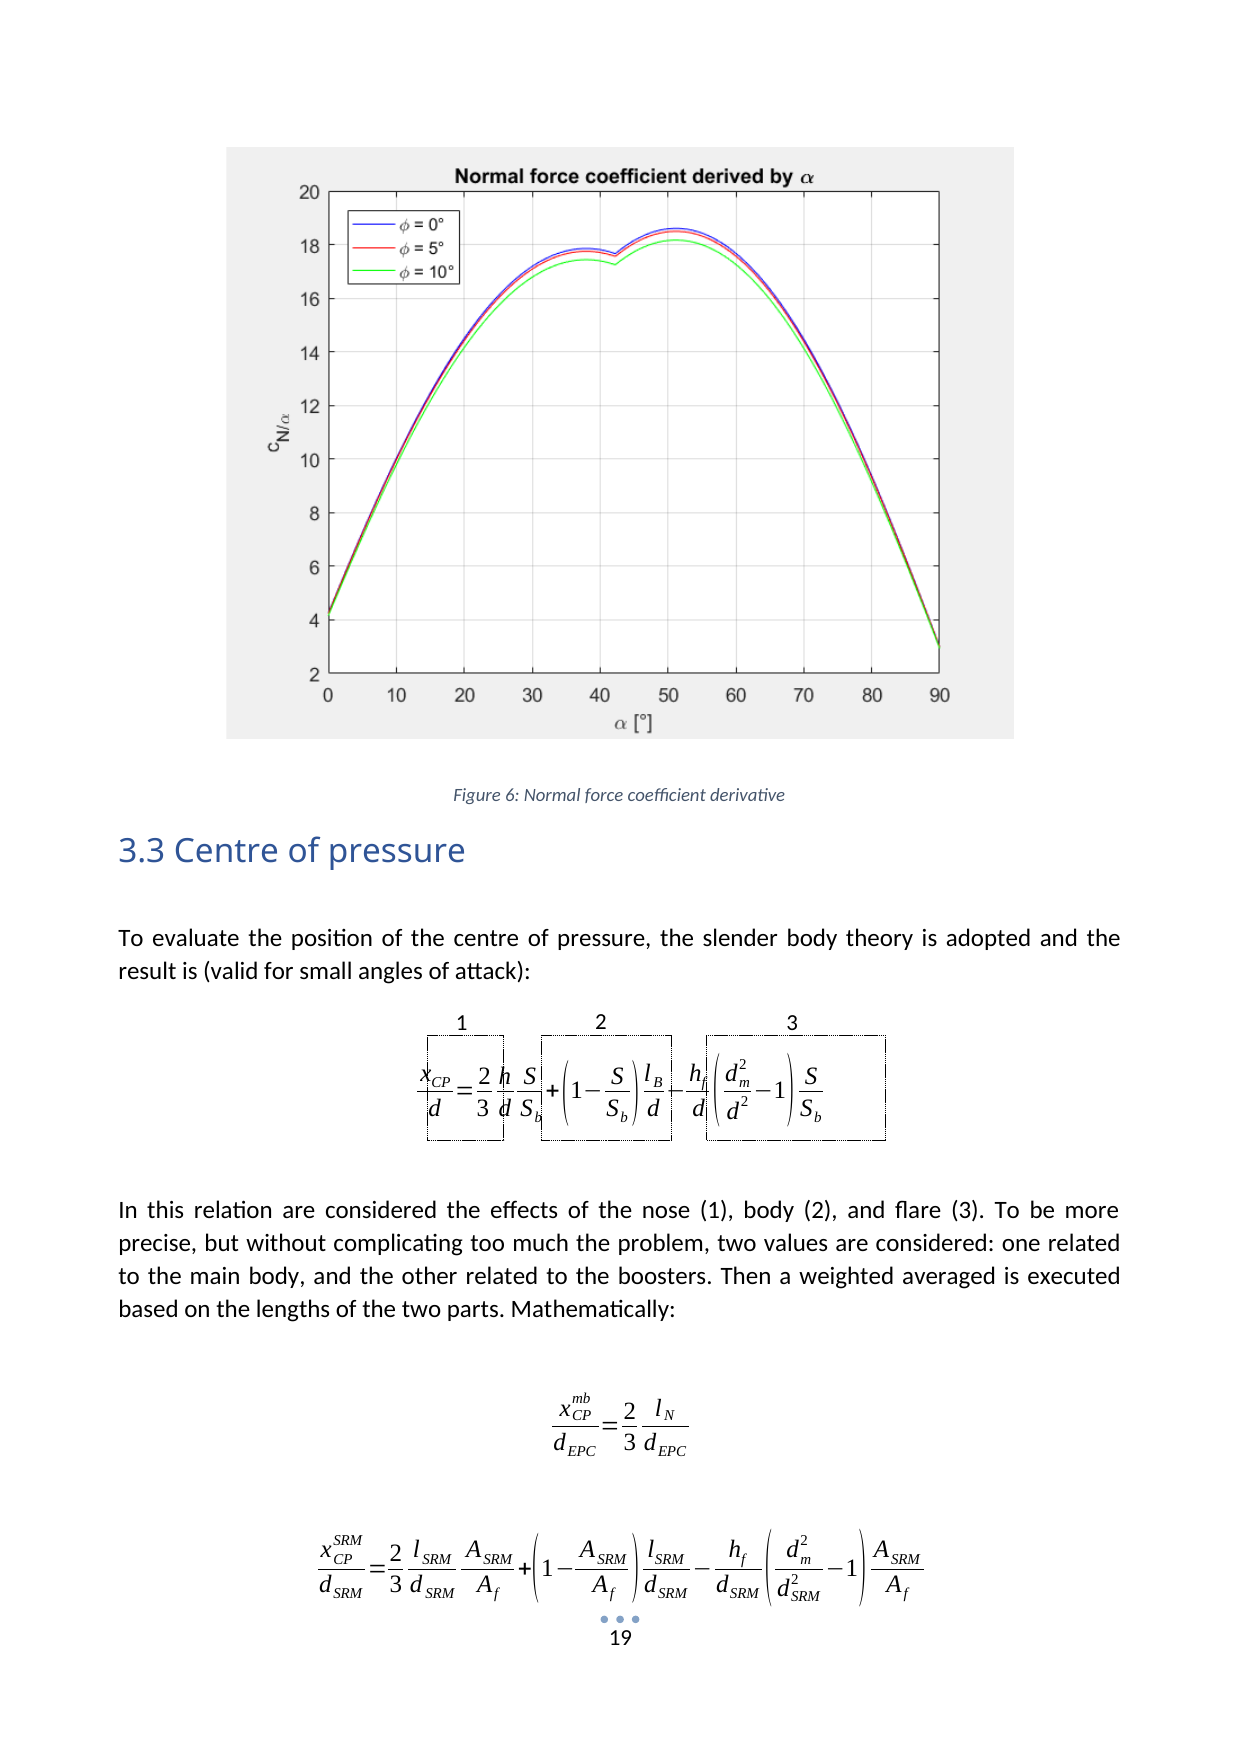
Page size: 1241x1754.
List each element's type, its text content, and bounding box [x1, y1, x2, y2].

text To evaluate the position of the centre of pressure, the slender body theory is adopted and the result is (valid for small angles of attack): [118, 922, 1122, 986]
text Figure 6: Normal force coefficient derivative [118, 783, 1122, 806]
picture [226, 147, 1014, 739]
text In this relation are considered the effects of the nose (1), body (2), and flare (3). To be more precise, but without complicating too much the problem, two values are considered: one related to the main body, and the other related to the boosters. Then a weighted averaged is executed based on the lengths of the two parts. Mathematically: [118, 1194, 1122, 1324]
subtitle 3.3 Centre of pressure [118, 827, 1122, 872]
